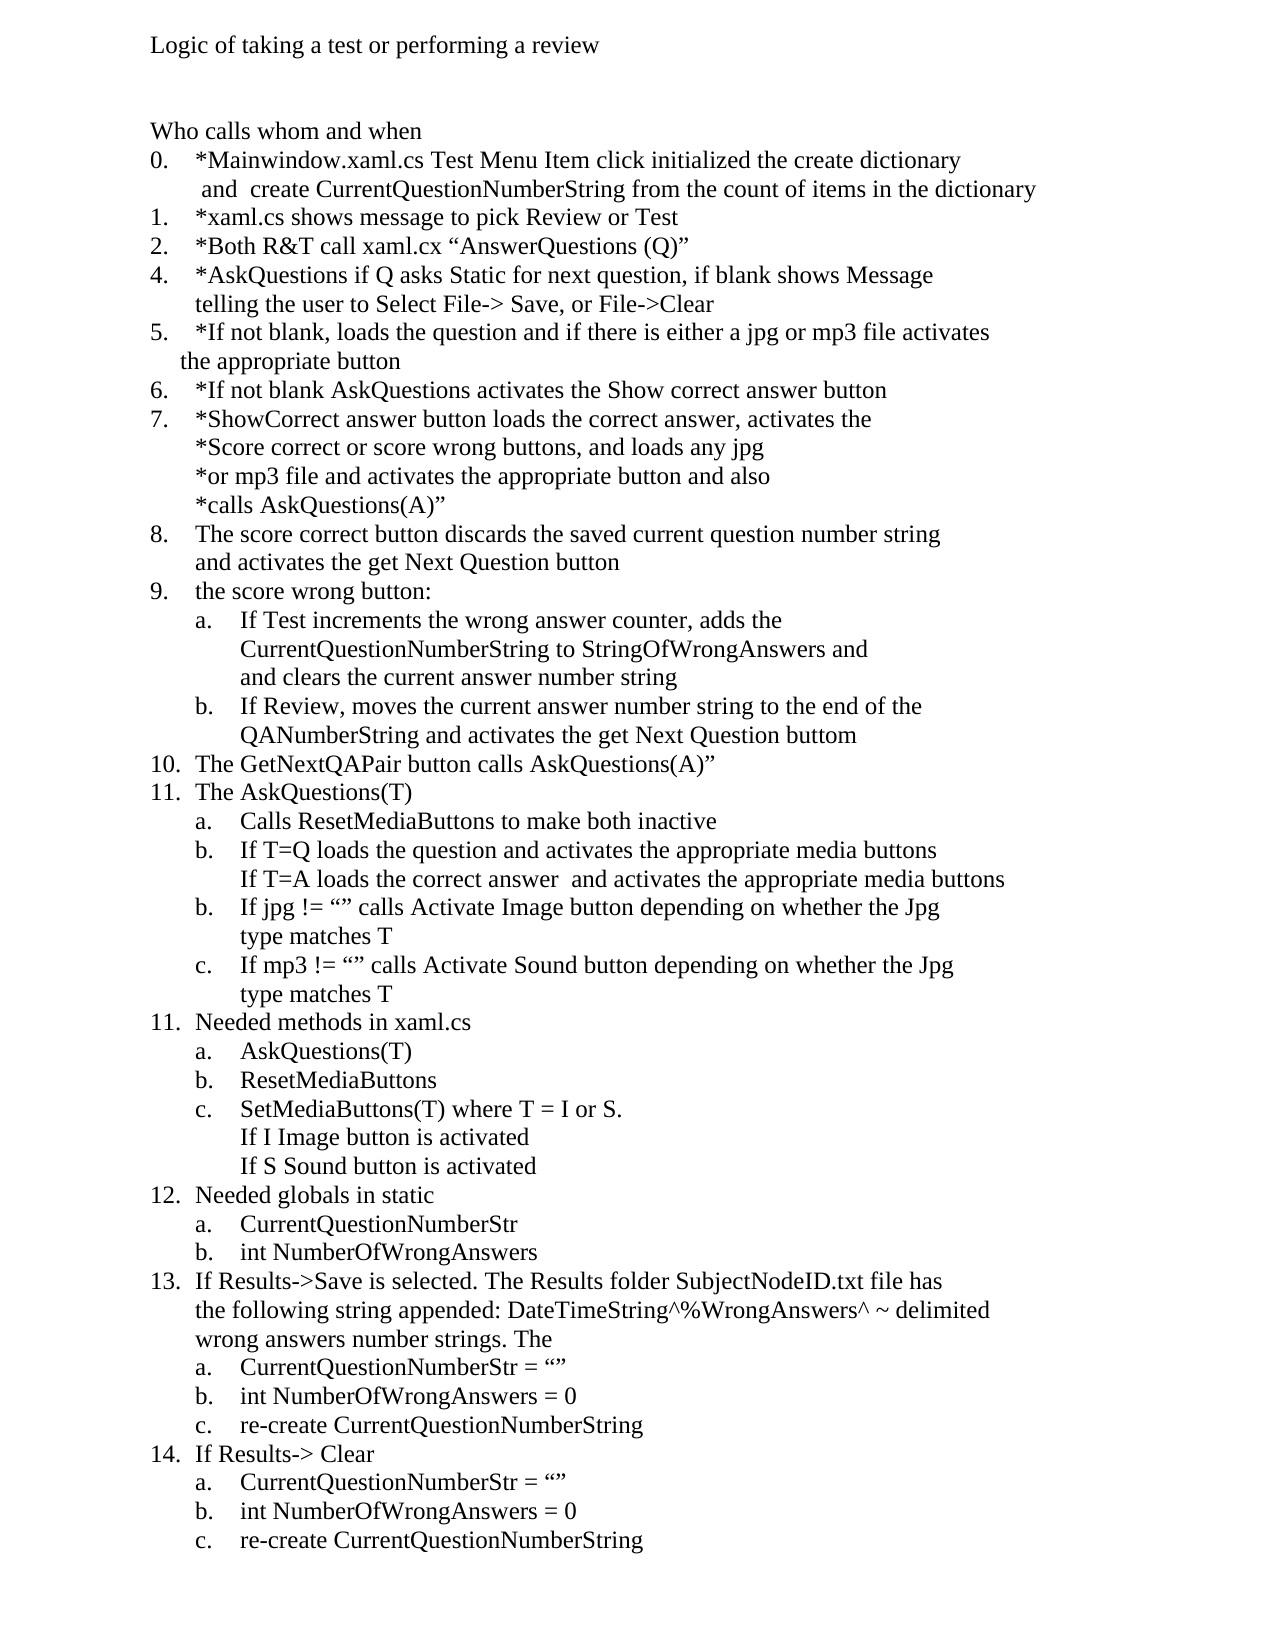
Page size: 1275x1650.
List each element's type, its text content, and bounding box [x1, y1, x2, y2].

text telling the user to Select File-> Save, or File->Clear [150, 289, 1125, 317]
text b. int NumberOfWrongAnswers = 0 [150, 1381, 1125, 1410]
text b. int NumberOfWrongAnswers [150, 1237, 1125, 1266]
text the appropriate button [180, 346, 1125, 375]
text b. int NumberOfWrongAnswers = 0 [150, 1496, 1125, 1525]
text 1. *xaml.cs shows message to pick Review or Test [150, 202, 1125, 231]
text If I Image button is activated [150, 1122, 1125, 1151]
text a. Calls ResetMediaButtons to make both inactive [150, 806, 1125, 835]
text If T=A loads the correct answer and activates the appropriate media buttons [150, 864, 1125, 892]
text a. AskQuestions(T) [150, 1036, 1125, 1065]
text Logic of taking a test or performing a review [150, 30, 1125, 59]
text b. ResetMediaButtons [150, 1065, 1125, 1094]
text Who calls whom and when [150, 116, 1125, 145]
text 6. *If not blank AskQuestions activates the Show correct answer button [150, 375, 1125, 404]
text b. If jpg != “” calls Activate Image button depending on whether the Jpg [150, 892, 1125, 921]
text c. If mp3 != “” calls Activate Sound button depending on whether the Jpg [150, 950, 1125, 979]
text 10. The GetNextQAPair button calls AskQuestions(A)” [150, 749, 1125, 777]
text 9. the score wrong button: [150, 576, 1125, 605]
text If S Sound button is activated [150, 1151, 1125, 1180]
text 12. Needed globals in static [150, 1180, 1125, 1209]
text 7. *ShowCorrect answer button loads the correct answer, activates the [150, 404, 1125, 432]
text CurrentQuestionNumberString to StringOfWrongAnswers and [195, 634, 1125, 662]
text *Score correct or score wrong buttons, and loads any jpg [150, 432, 1125, 461]
text and clears the current answer number string [150, 662, 1125, 691]
text c. SetMediaButtons(T) where T = I or S. [150, 1094, 1125, 1122]
text type matches T [150, 921, 1125, 950]
text 2. *Both R&T call xaml.cx “AnswerQuestions (Q)” [150, 231, 1125, 260]
text b. If T=Q loads the question and activates the appropriate media buttons [150, 835, 1125, 864]
text *or mp3 file and activates the appropriate button and also [150, 461, 1125, 490]
text 8. The score correct button discards the saved current question number string [150, 519, 1125, 547]
text a. CurrentQuestionNumberStr = “” [150, 1352, 1125, 1381]
text a. CurrentQuestionNumberStr = “” [150, 1467, 1125, 1496]
text *calls AskQuestions(A)” [150, 490, 1125, 519]
text type matches T [150, 979, 1125, 1007]
text and create CurrentQuestionNumberString from the count of items in the dictionary [195, 174, 1125, 202]
text wrong answers number strings. The [150, 1324, 1125, 1352]
text c. re-create CurrentQuestionNumberString [150, 1410, 1125, 1439]
text 0. *Mainwindow.xaml.cs Test Menu Item click initialized the create dictionary [150, 145, 1125, 174]
text a. If Test increments the wrong answer counter, adds the [150, 605, 1125, 634]
text the following string appended: DateTimeString^%WrongAnswers^ ~ delimited [150, 1295, 1125, 1324]
text b. If Review, moves the current answer number string to the end of the [150, 691, 1125, 720]
text 11. Needed methods in xaml.cs [150, 1007, 1125, 1036]
text 4. *AskQuestions if Q asks Static for next question, if blank shows Message [150, 260, 1125, 289]
text 13. If Results->Save is selected. The Results folder SubjectNodeID.txt file has [150, 1266, 1125, 1295]
text 5. *If not blank, loads the question and if there is either a jpg or mp3 file activates [150, 317, 1125, 346]
text a. CurrentQuestionNumberStr [150, 1209, 1125, 1237]
text QANumberString and activates the get Next Question buttom [150, 720, 1125, 749]
text 14. If Results-> Clear [150, 1439, 1125, 1467]
text and activates the get Next Question button [150, 547, 1125, 576]
text 11. The AskQuestions(T) [150, 777, 1125, 806]
text c. re-create CurrentQuestionNumberString [150, 1525, 1125, 1554]
